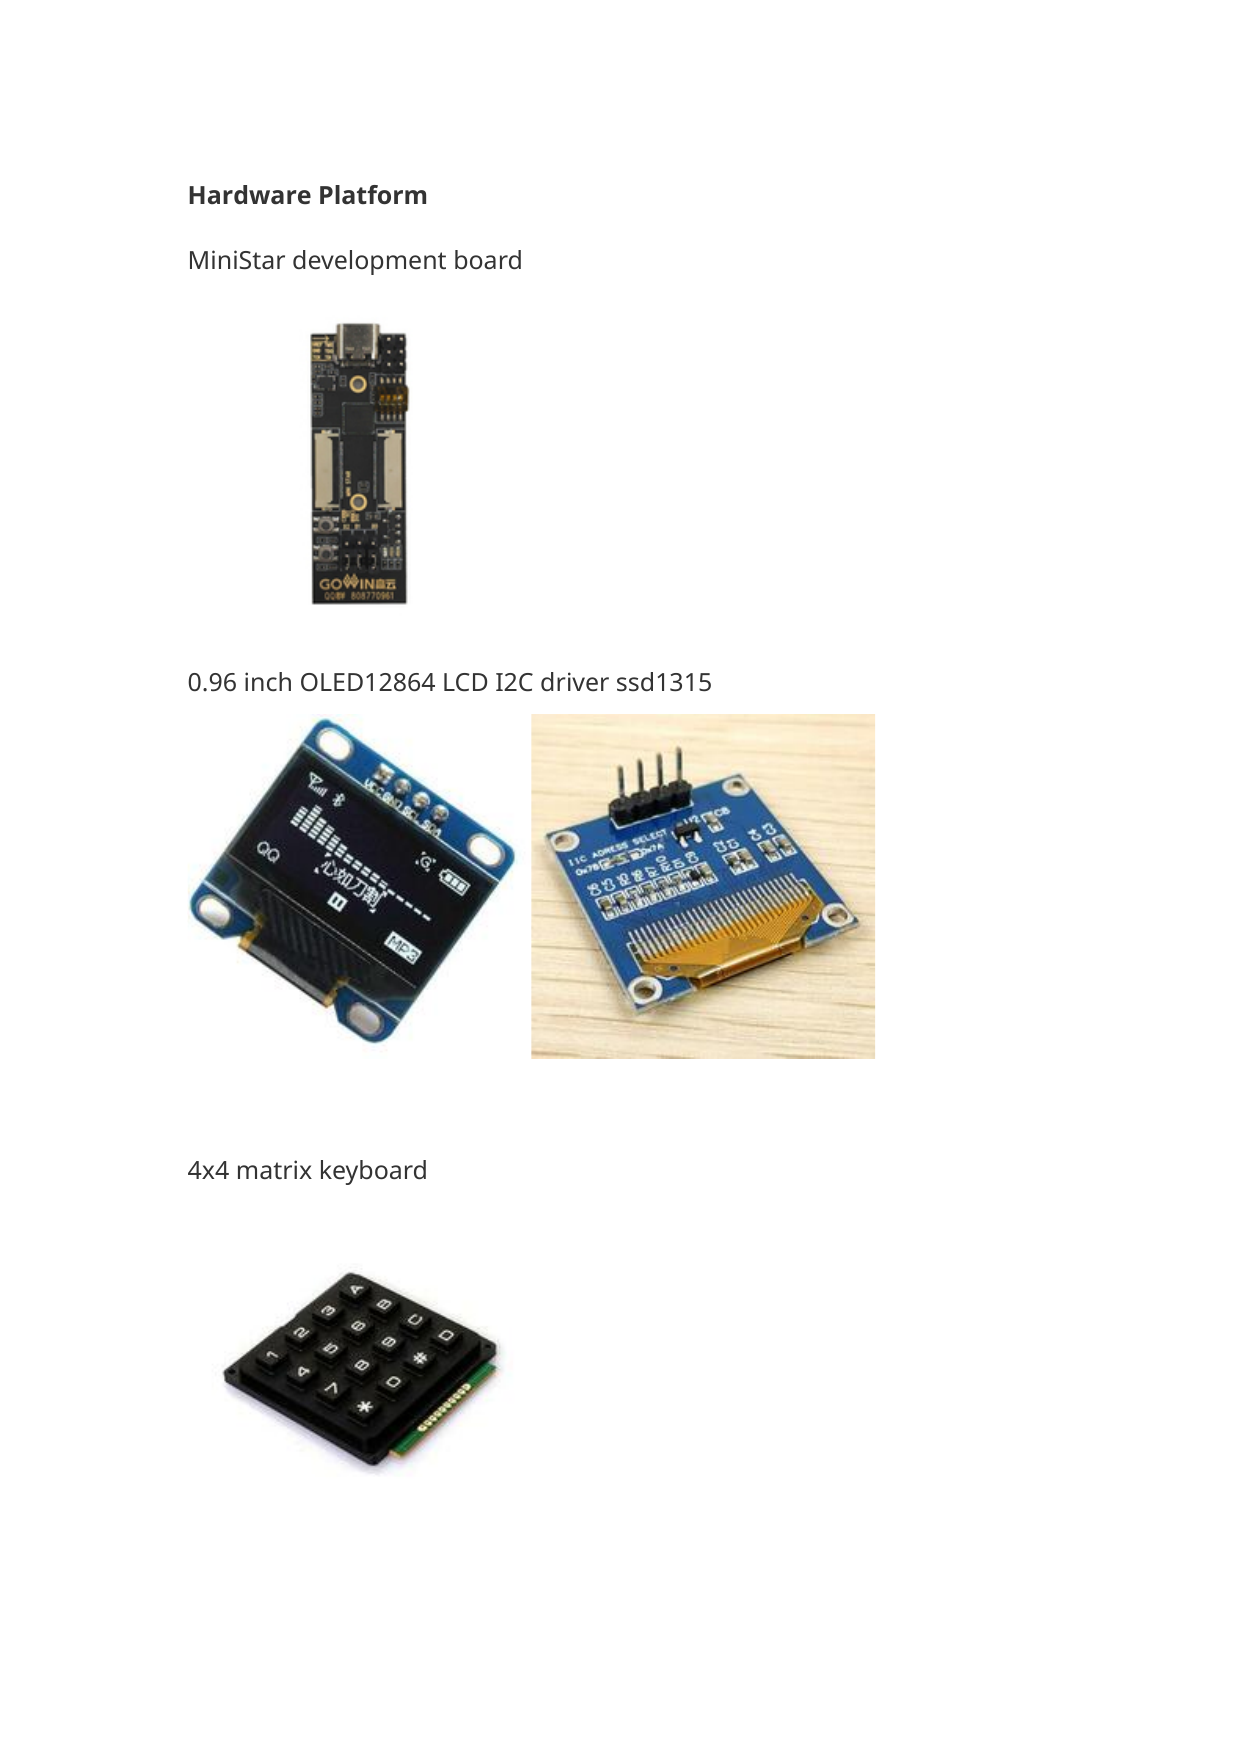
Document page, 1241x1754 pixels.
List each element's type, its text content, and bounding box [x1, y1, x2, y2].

text 4x4 matrix keyboard [187, 1137, 1053, 1202]
text MiniStar development board [187, 227, 1053, 292]
text Hardware Platform [187, 162, 1053, 227]
picture [187, 714, 876, 1059]
picture [187, 292, 530, 636]
picture [187, 1202, 532, 1546]
text 0.96 inch OLED12864 LCD I2C driver ssd1315 [187, 649, 1053, 714]
